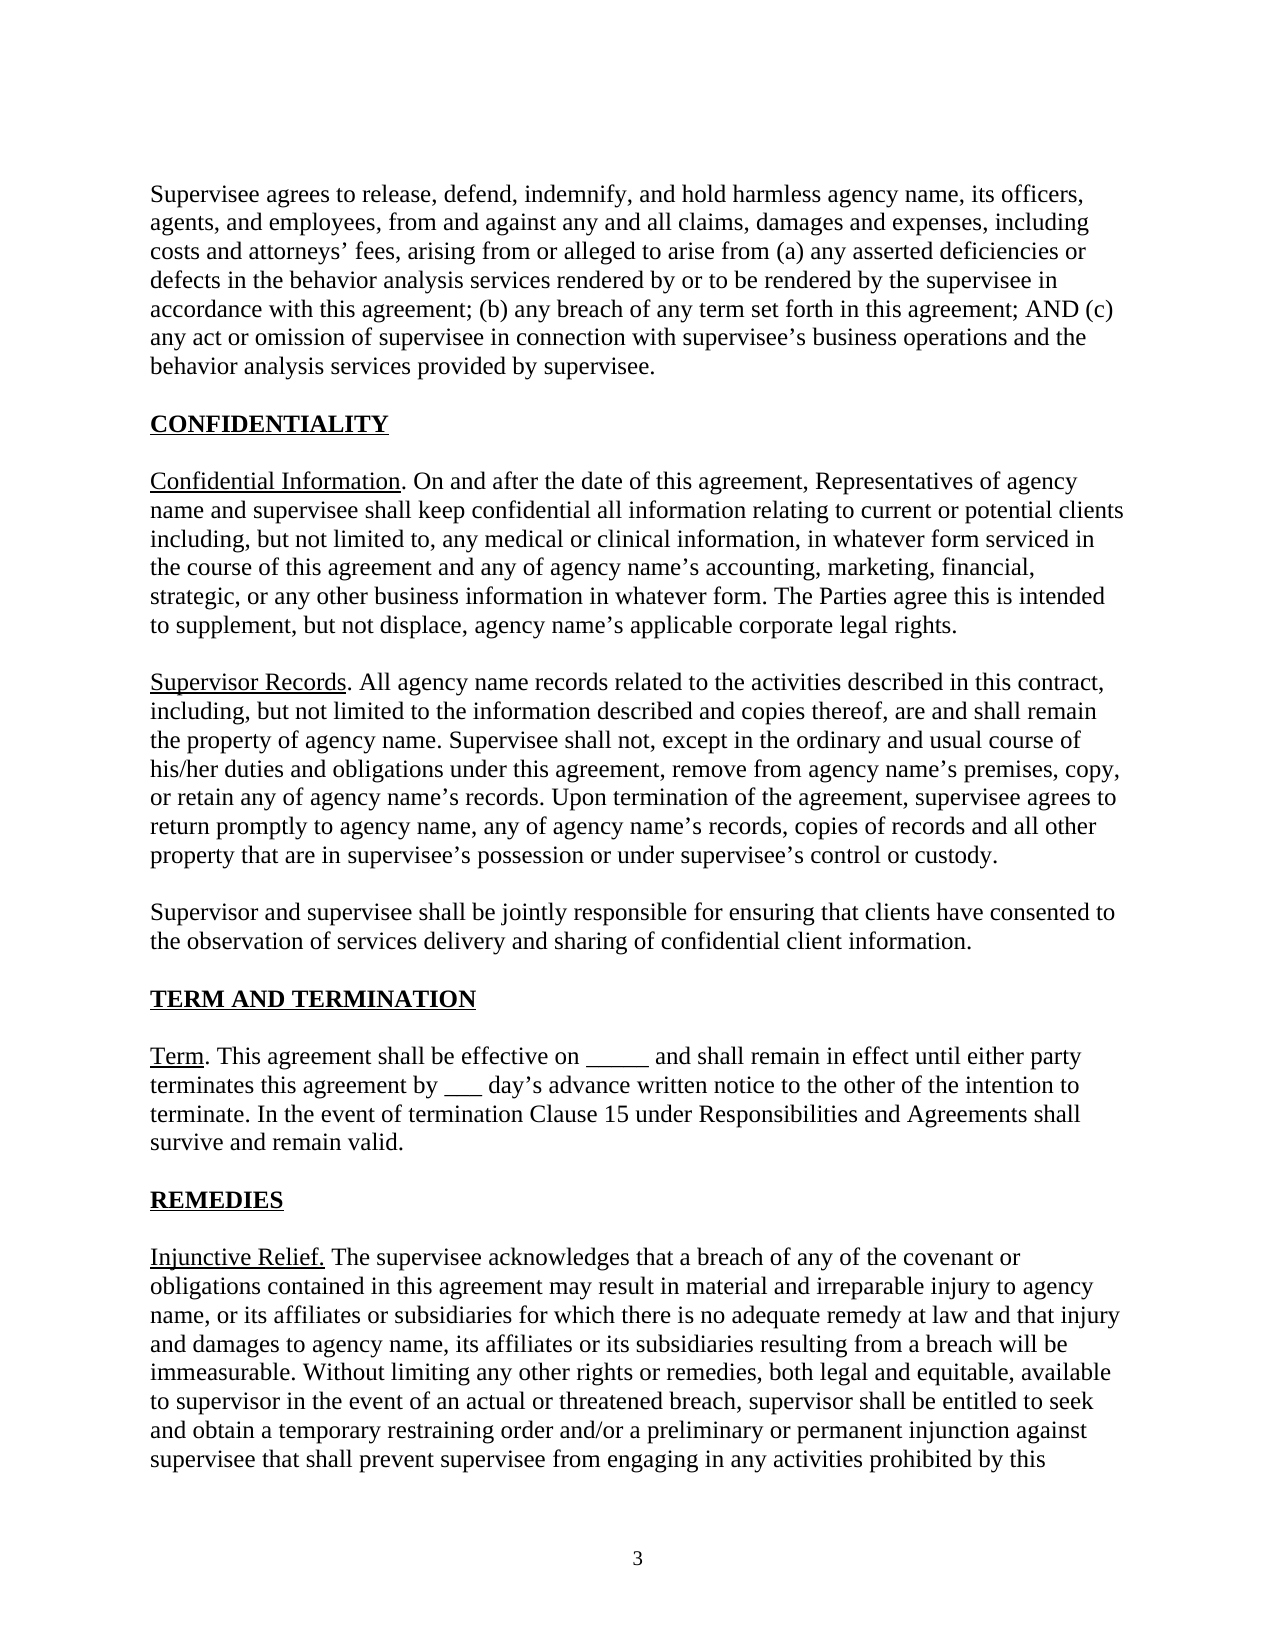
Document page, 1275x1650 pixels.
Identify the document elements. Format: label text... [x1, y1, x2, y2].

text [150, 1242, 1125, 1472]
text Supervisor and supervisee shall be jointly responsible for ensuring that clients have consented to the observation of services delivery and sharing of confidential client information. [150, 897, 1125, 955]
text Supervisor Records. All records related to the activities described in this contract, including, but not limited to the information described and copies thereof, are and shall remain the property of . Supervisee shall not, except in the ordinary and usual course of his/her duties and obligations under this agreement, remove from premises, copy, or retain any of records. Upon termination of the agreement, supervisee agrees to return promptly to , any of records, copies of records and all other property that are in supervisee’s possession or under supervisee’s control or custody. [150, 667, 1125, 897]
text Supervisee agrees to release, defend, indemnify, and hold harmless , its officers, agents, and employees, from and against any and all claims, damages and expenses, including costs and attorneys’ fees, arising from or alleged to arise from (a) any asserted deficiencies or defects in the behavior analysis services rendered by or to be rendered by the supervisee in accordance with this agreement; (b) any breach of any term set forth in this agreement; AND (c) any act or omission of supervisee in connection with supervisee’s business operations and the behavior analysis services provided by supervisee. [150, 179, 1125, 409]
text TERM AND TERMINATION [150, 984, 1125, 1012]
text REMEDIES [150, 1185, 1125, 1214]
text Confidential Information. On and after the date of this agreement, Representatives of and supervisee shall keep confidential all information relating to current or potential clients including, but not limited to, any medical or clinical information, in whatever form serviced in the course of this agreement and any of accounting, marketing, financial, strategic, or any other business information in whatever form. The Parties agree this is intended to supplement, but not displace, applicable corporate legal rights. [150, 466, 1125, 639]
text CONFIDENTIALITY [150, 409, 1125, 437]
text Term. This agreement shall be effective on and shall remain in effect until either party terminates this agreement by day’s advance written notice to the other of the intention to terminate. In the event of termination Clause 15 under Responsibilities and Agreements shall survive and remain valid. [150, 1041, 1125, 1156]
